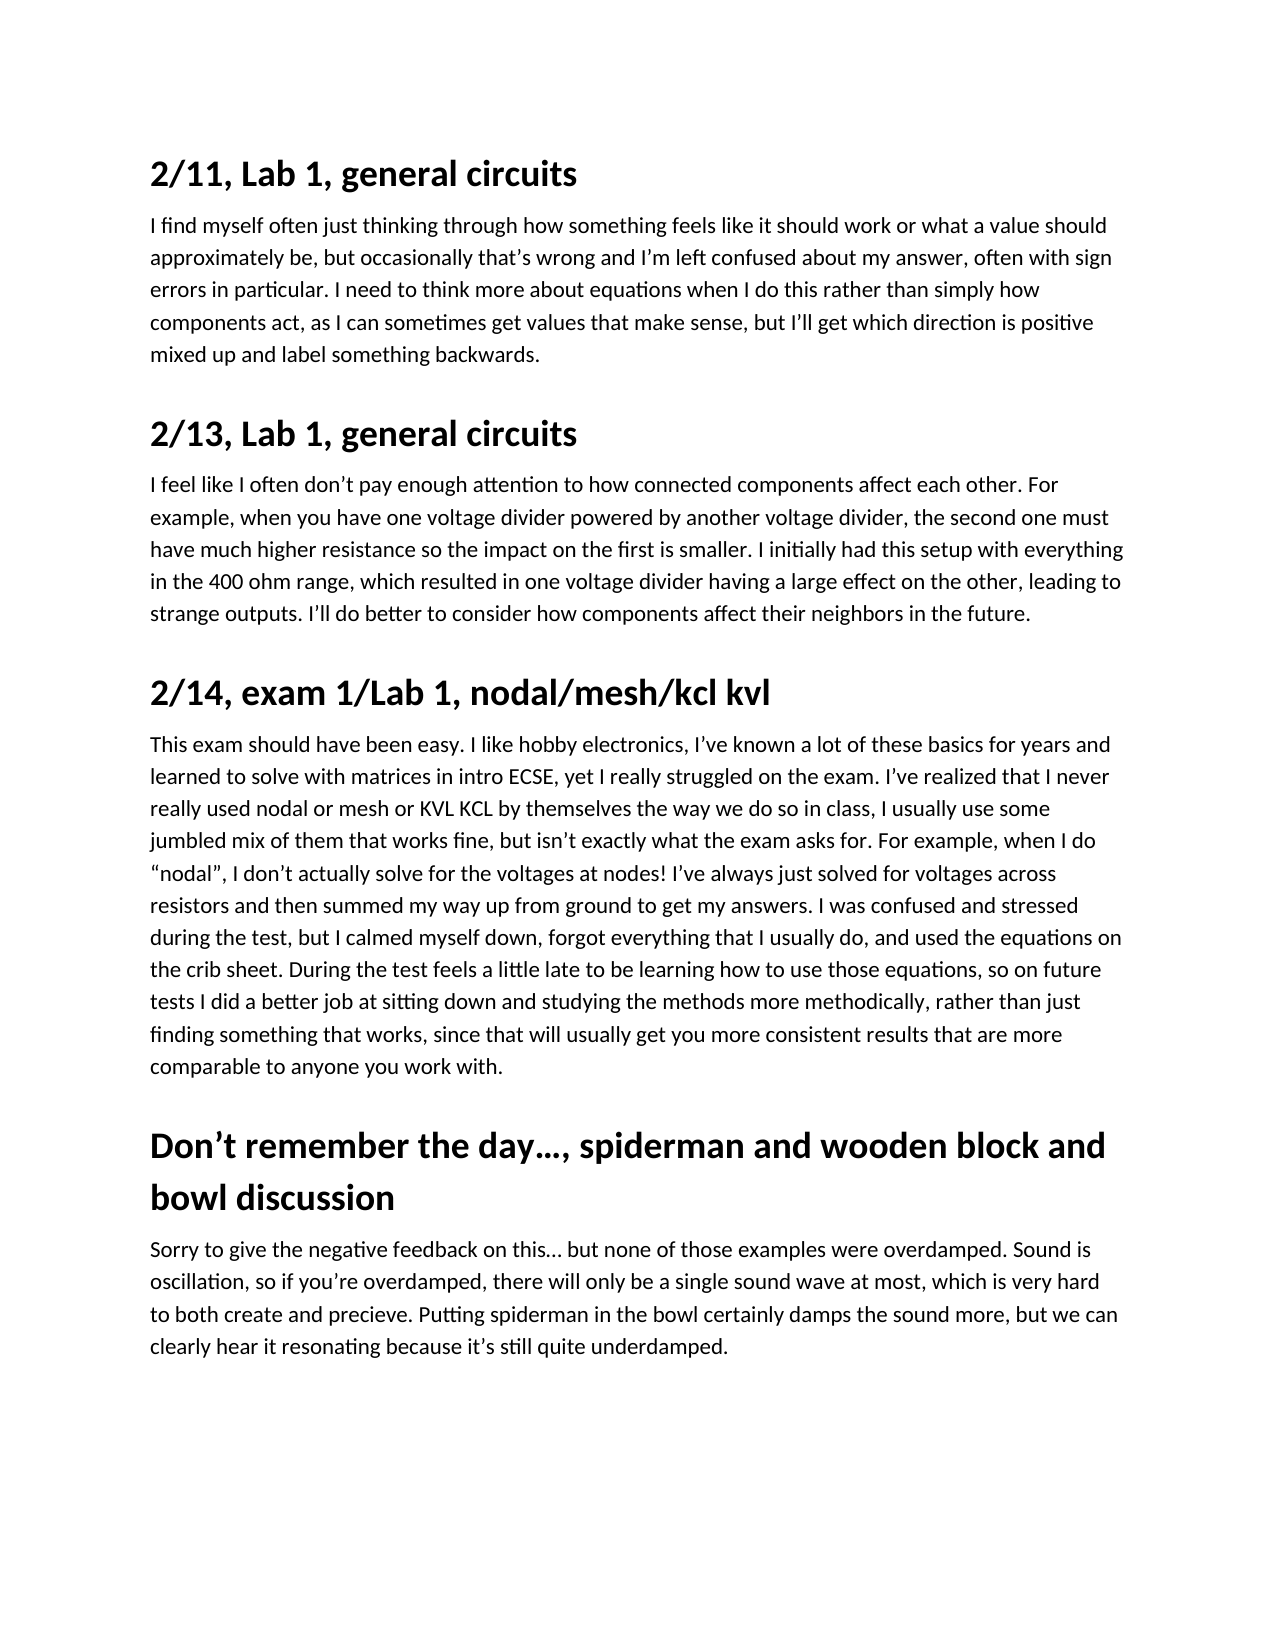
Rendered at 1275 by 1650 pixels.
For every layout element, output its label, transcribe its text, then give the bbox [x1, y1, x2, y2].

text I find myself often just thinking through how something feels like it should work or what a value should approximately be, but occasionally that’s wrong and I’m left confused about my answer, often with sign errors in particular. I need to think more about equations when I do this rather than simply how components act, as I can sometimes get values that make sense, but I’ll get which direction is positive mixed up and label something backwards. [150, 211, 1125, 368]
text This exam should have been easy. I like hobby electronics, I’ve known a lot of these basics for years and learned to solve with matrices in intro ECSE, yet I really struggled on the exam. I’ve realized that I never really used nodal or mesh or KVL KCL by themselves the way we do so in class, I usually use some jumbled mix of them that works fine, but isn’t exactly what the exam asks for. For example, when I do “nodal”, I don’t actually solve for the voltages at nodes! I’ve always just solved for voltages across resistors and then summed my way up from ground to get my answers. I was confused and stressed during the test, but I calmed myself down, forgot everything that I usually do, and used the equations on the crib sheet. During the test feels a little late to be learning how to use those equations, so on future tests I did a better job at sitting down and studying the methods more methodically, rather than just finding something that works, since that will usually get you more consistent results that are more comparable to anyone you work with. [150, 730, 1125, 1080]
text Sorry to give the negative feedback on this… but none of those examples were overdamped. Sound is oscillation, so if you’re overdamped, there will only be a single sound wave at most, which is very hard to both create and precieve. Putting spiderman in the bowl certainly damps the sound more, but we can clearly hear it resonating because it’s still quite underdamped. [150, 1235, 1125, 1360]
subtitle 2/14, exam 1/Lab 1, nodal/mesh/kcl kvl [150, 669, 1125, 715]
subtitle 2/11, Lab 1, general circuits [150, 150, 1125, 196]
text I feel like I often don’t pay enough attention to how connected components affect each other. For example, when you have one voltage divider powered by another voltage divider, the second one must have much higher resistance so the impact on the first is smaller. I initially had this setup with everything in the 400 ohm range, which resulted in one voltage divider having a large effect on the other, leading to strange outputs. I’ll do better to consider how components affect their neighbors in the future. [150, 471, 1125, 627]
subtitle 2/13, Lab 1, general circuits [150, 409, 1125, 455]
subtitle Don’t remember the day…, spiderman and wooden block and bowl discussion [150, 1122, 1125, 1220]
